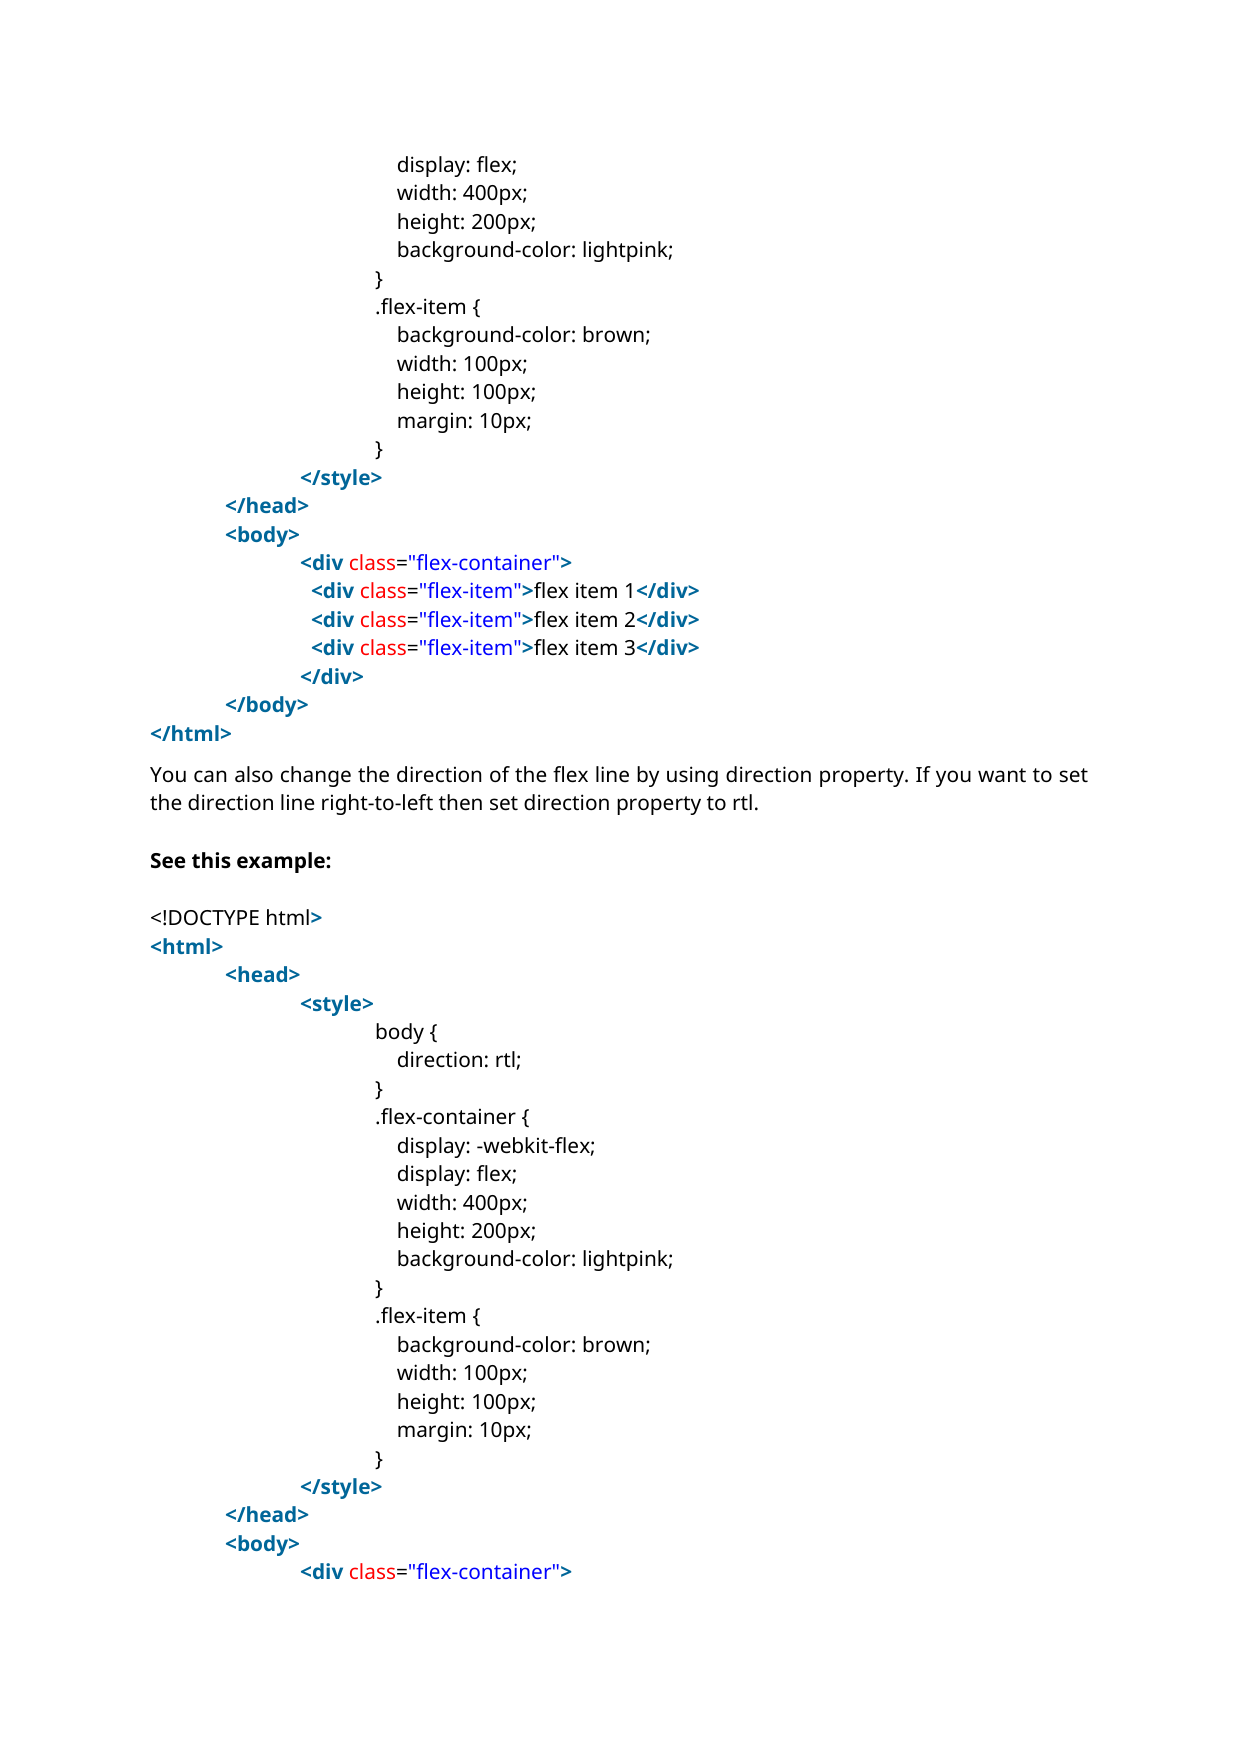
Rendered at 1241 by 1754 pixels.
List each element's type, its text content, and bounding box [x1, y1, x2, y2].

text </style> [300, 1472, 1090, 1501]
text margin: 10px; [375, 406, 1090, 434]
text direction: rtl; [375, 1046, 1090, 1074]
text width: 100px; [375, 1358, 1090, 1387]
text display: flex; [375, 1159, 1090, 1188]
text </style> [300, 463, 1090, 491]
text </html> [150, 719, 1090, 747]
text height: 100px; [375, 377, 1090, 406]
text <body> [225, 1529, 1090, 1557]
text } [375, 1074, 1090, 1102]
text </head> [225, 1501, 1090, 1529]
text background-color: brown; [375, 321, 1090, 349]
text </head> [225, 491, 1090, 520]
text height: 200px; [375, 207, 1090, 235]
text margin: 10px; [375, 1415, 1090, 1444]
text height: 100px; [375, 1387, 1090, 1415]
text } [375, 434, 1090, 463]
text } [375, 1444, 1090, 1472]
text .flex-item { [375, 292, 1090, 321]
text background-color: lightpink; [375, 1244, 1090, 1273]
text <div class="flex-container"> [300, 1557, 1090, 1586]
text } [375, 264, 1090, 292]
text display: -webkit-flex; [375, 1131, 1090, 1159]
text display: flex; [375, 150, 1090, 178]
text background-color: brown; [375, 1330, 1090, 1358]
text <head> [225, 960, 1090, 989]
text <div class="flex-container"> [300, 548, 1090, 577]
text You can also change the direction of the flex line by using direction property. If you want to set the direction line right-to-left then set direction property to rtl. [150, 760, 1090, 817]
text </div> [300, 662, 1090, 690]
text <div class="flex-item">flex item 1</div> [300, 577, 1090, 605]
text <div class="flex-item">flex item 2</div> [300, 605, 1090, 633]
text <style> [300, 989, 1090, 1017]
text <body> [225, 520, 1090, 548]
text <div class="flex-item">flex item 3</div> [300, 633, 1090, 662]
text <html> [150, 932, 1090, 960]
text See this example: [150, 846, 1090, 874]
text } [375, 1273, 1090, 1301]
text </body> [225, 690, 1090, 719]
text body { [375, 1017, 1090, 1046]
text width: 400px; [375, 1188, 1090, 1216]
text <!DOCTYPE html> [150, 903, 1090, 932]
text .flex-item { [375, 1301, 1090, 1330]
text background-color: lightpink; [375, 235, 1090, 264]
text width: 100px; [375, 349, 1090, 377]
text .flex-container { [375, 1102, 1090, 1131]
text width: 400px; [375, 178, 1090, 207]
text height: 200px; [375, 1216, 1090, 1244]
